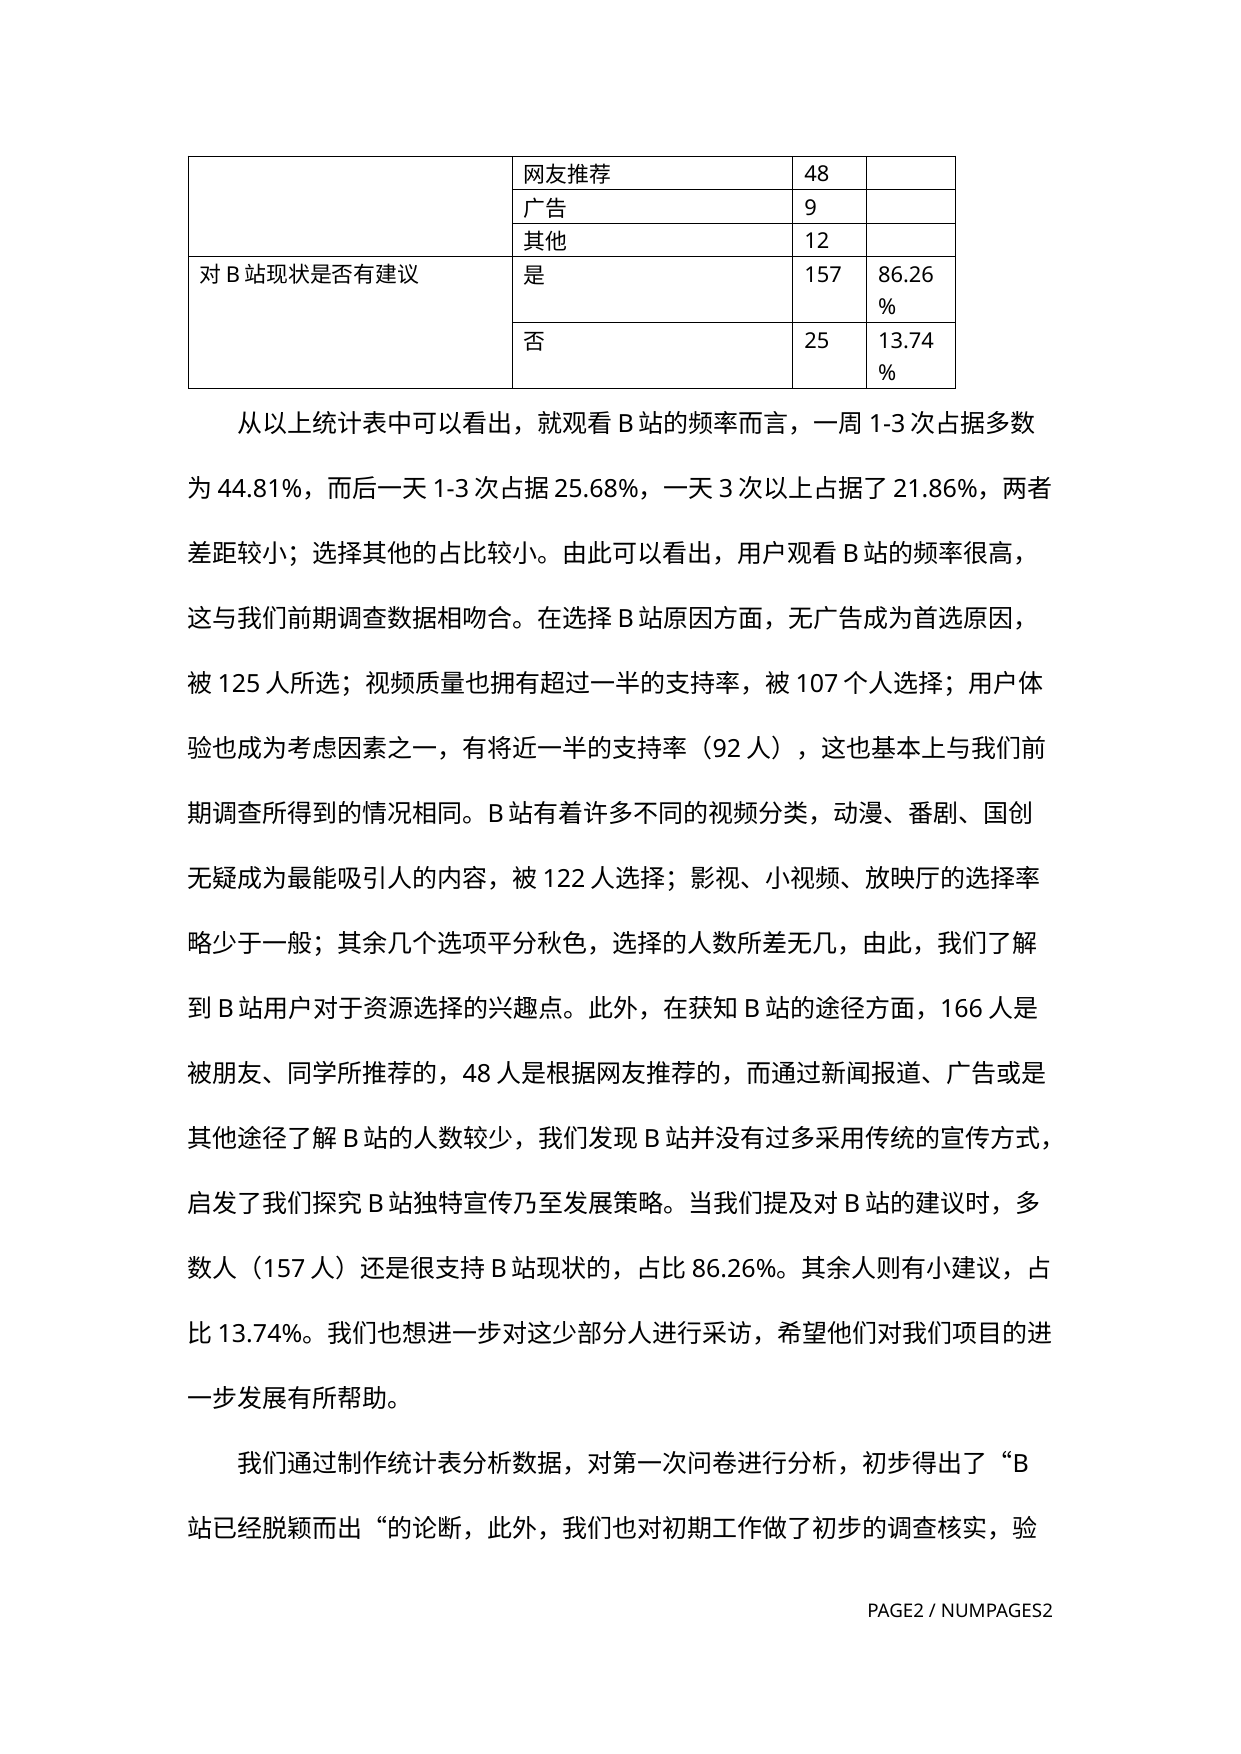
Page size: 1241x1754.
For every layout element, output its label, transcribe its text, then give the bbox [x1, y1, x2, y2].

table_cell 48 [793, 157, 866, 189]
table_cell 86.26% [867, 257, 955, 322]
table_cell [867, 190, 955, 223]
table_cell [867, 224, 955, 256]
table_cell 157 [793, 257, 866, 322]
table_cell [867, 157, 955, 189]
table_cell 25 [793, 323, 866, 388]
table_cell 13.74% [867, 323, 955, 388]
table_cell 网友推荐 [513, 157, 792, 189]
table_cell 否 [513, 323, 792, 388]
table_cell 是 [513, 257, 792, 322]
table_cell 广告 [513, 190, 792, 223]
table_cell 12 [793, 224, 866, 256]
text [187, 1429, 1053, 1559]
table_cell 9 [793, 190, 866, 223]
table_cell 对B站现状是否有建议 [189, 257, 512, 388]
text 从以上统计表中可以看出，就观看B站的频率而言，一周1-3次占据多数为44.81%，而后一天1-3次占据25.68%，一天3次以上占据了21.86%，两者差距较小；选择其他的占比较小。由此可以看出，用户观看B站的频率很高，这与我们前期调查数据相吻合。在选择B站原因方面，无广告成为首选原因，被125人所选；视频质量也拥有超过一半的支持率，被107个人选择；用户体验也成为考虑因素之一，有将近一半的支持率（92人），这也基本上与我们前期调查所得到的情况相同。B站有着许多不同的视频分类，动漫、番剧、国创无疑成为最能吸引人的内容，被122人选择；影视、小视频、放映厅的选择率略少于一般；其余几个选项平分秋色，选择的人数所差无几，由此，我们了解到B站用户对于资源选择的兴趣点。此外，在获知B站的途径方面，166人是被朋友、同学所推荐的，48人是根据网友推荐的，而通过新闻报道、广告或是其他途径了解B站的人数较少，我们发现B站并没有过多采用传统的宣传方式，启发了我们探究B站独特宣传乃至发展策略。当我们提及对B站的建议时，多数人（157人）还是很支持B站现状的，占比86.26%。其余人则有小建议，占比13.74%。我们也想进一步对这少部分人进行采访，希望他们对我们项目的进一步发展有所帮助。 [187, 389, 1053, 1429]
table_cell 其他 [513, 224, 792, 256]
